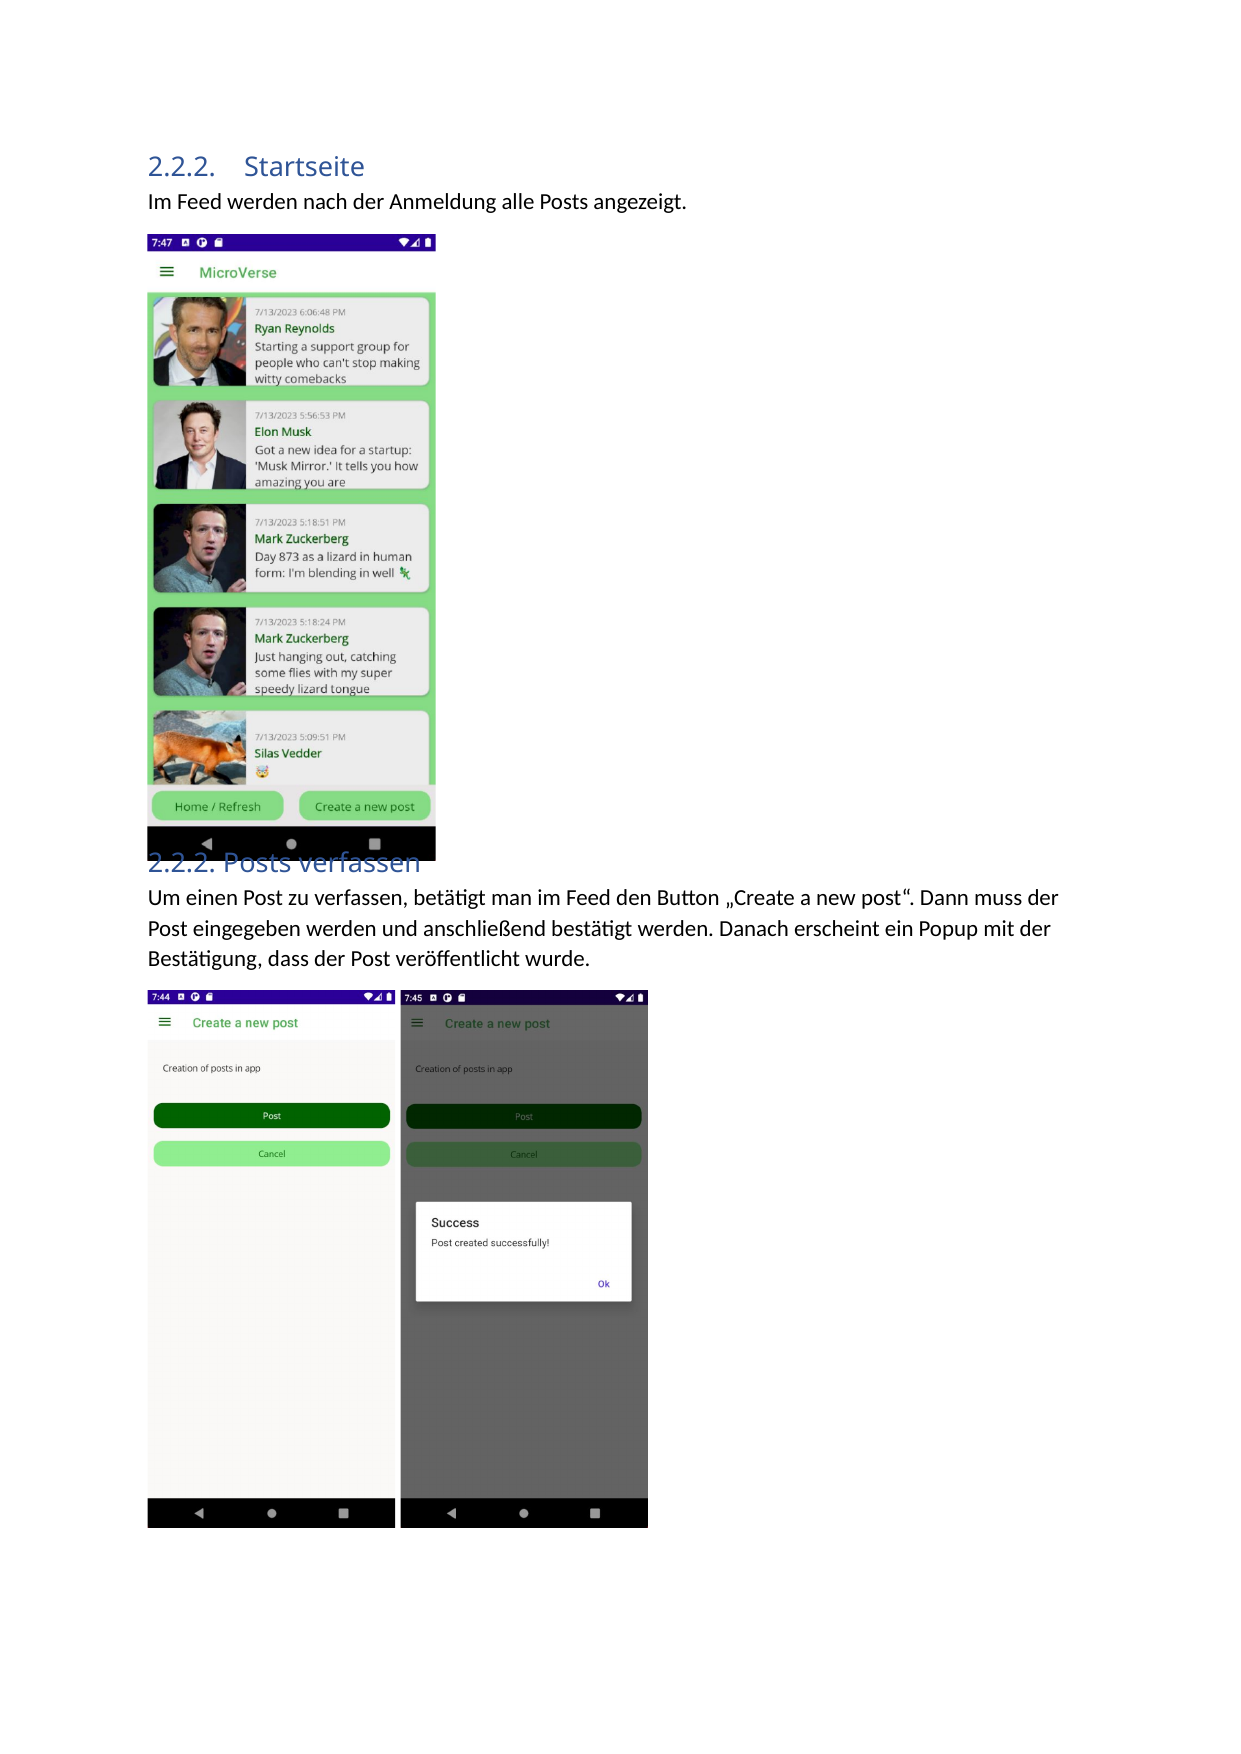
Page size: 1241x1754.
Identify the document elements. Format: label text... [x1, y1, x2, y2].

text Um einen Post zu verfassen, betätigt man im Feed den Button „Create a new post“. Dann muss der Post eingegeben werden und anschließend bestätigt werden. Danach erscheint ein Popup mit der Bestätigung, dass der Post veröffentlicht wurde. [148, 883, 1093, 972]
picture [400, 990, 648, 1528]
subtitle 2.2.2. Startseite [148, 148, 1093, 184]
text Im Feed werden nach der Anmeldung alle Posts angezeigt. [148, 187, 1093, 215]
picture [147, 990, 396, 1528]
subtitle 2.2.2. Posts verfassen [148, 844, 1093, 881]
picture [147, 234, 436, 861]
